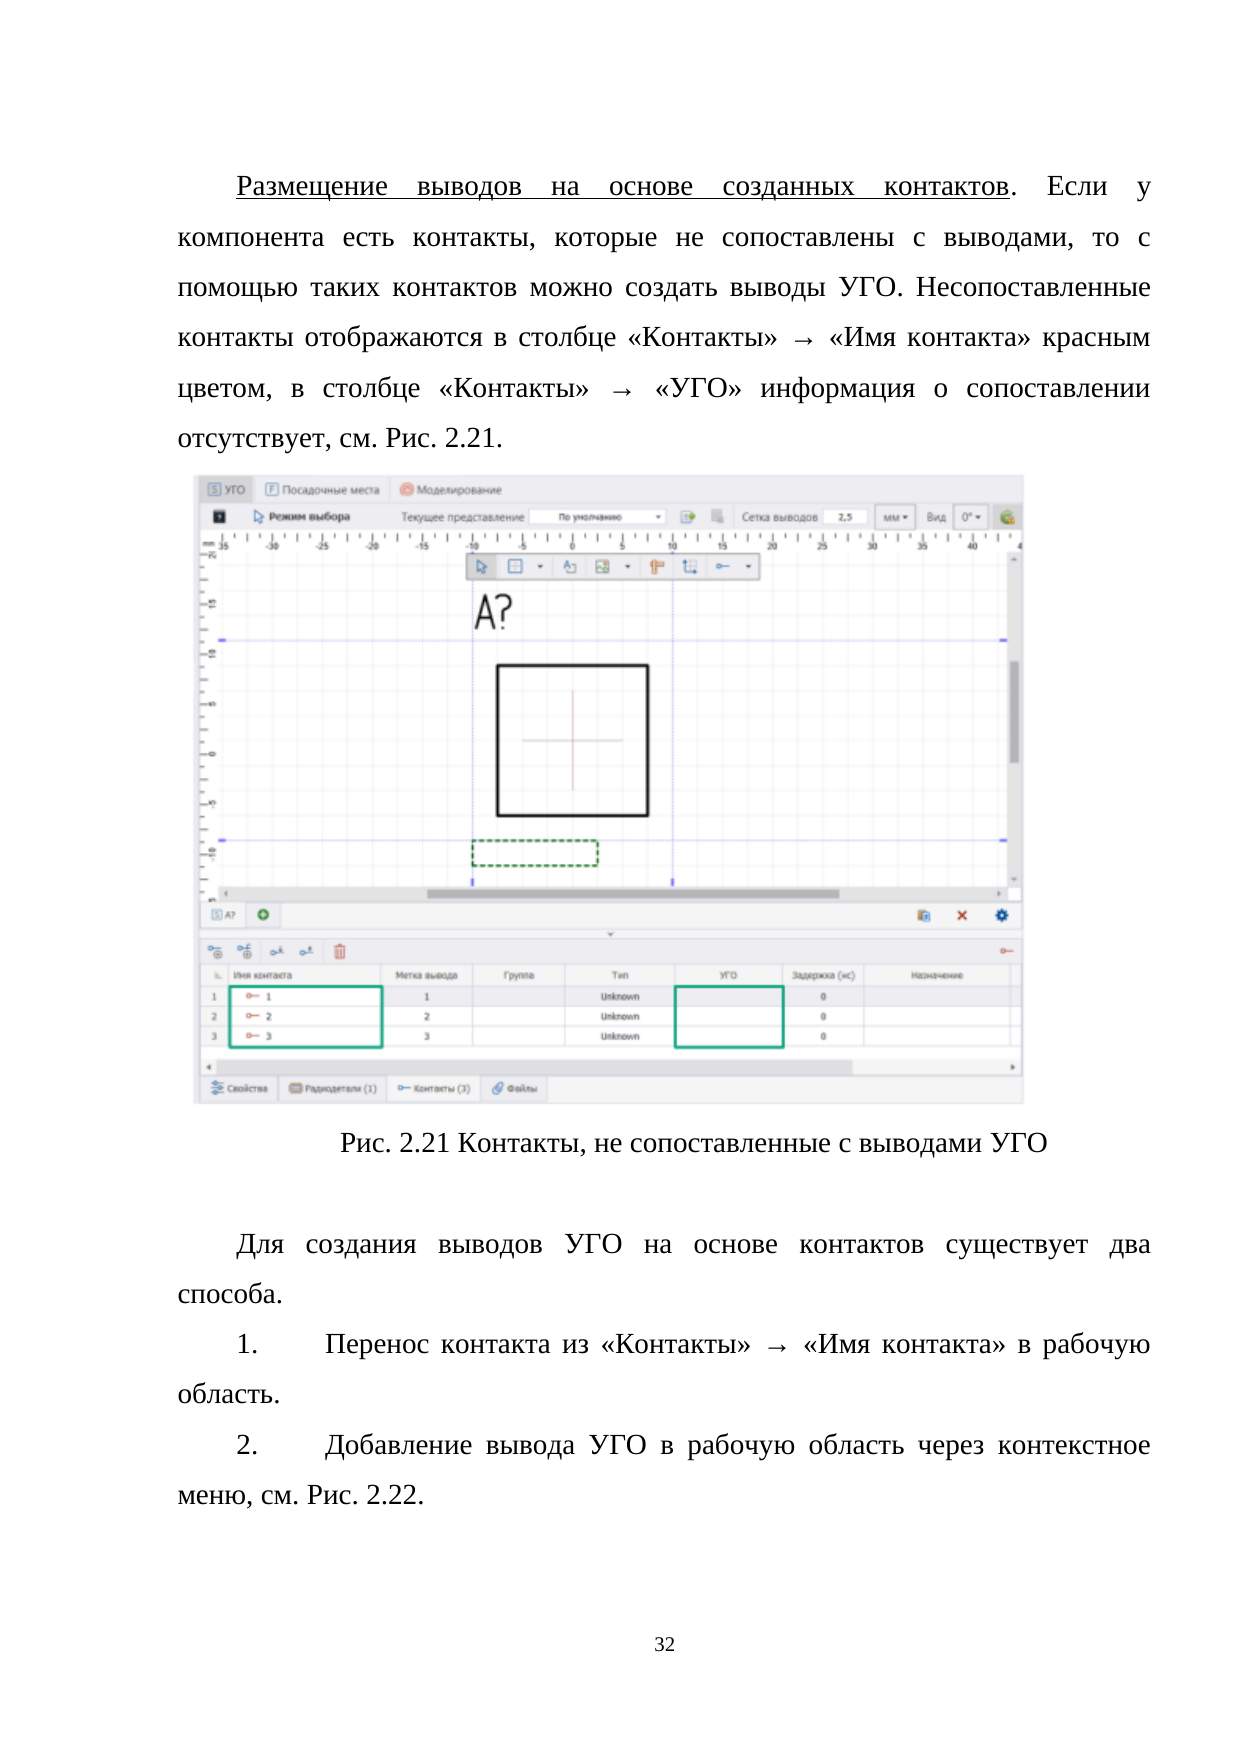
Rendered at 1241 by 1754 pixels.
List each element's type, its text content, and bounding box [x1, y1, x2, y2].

text Рис. 2.21 Контакты, не сопоставленные с выводами УГО [177, 1125, 1152, 1159]
picture [184, 470, 1048, 1109]
text Для создания выводов УГО на основе контактов существует два способа. [177, 1226, 1152, 1309]
list Перенос контакта из «Контакты» → «Имя контакта» в рабочую область. [177, 1326, 1152, 1410]
list Добавление вывода УГО в рабочую область через контекстное меню, см. Рис. 2.22. [177, 1427, 1152, 1511]
text Размещение выводов на основе созданных контактов. Если у компонента есть контакты, которые не сопоставлены с выводами, то с помощью таких контактов можно создать выводы УГО. Несопоставленные контакты отображаются в столбце «Контакты» → «Имя контакта» красным цветом, в столбце «Контакты» → «УГО» информация о сопоставлении отсутствует, см. Рис. 2.21. [177, 168, 1152, 453]
